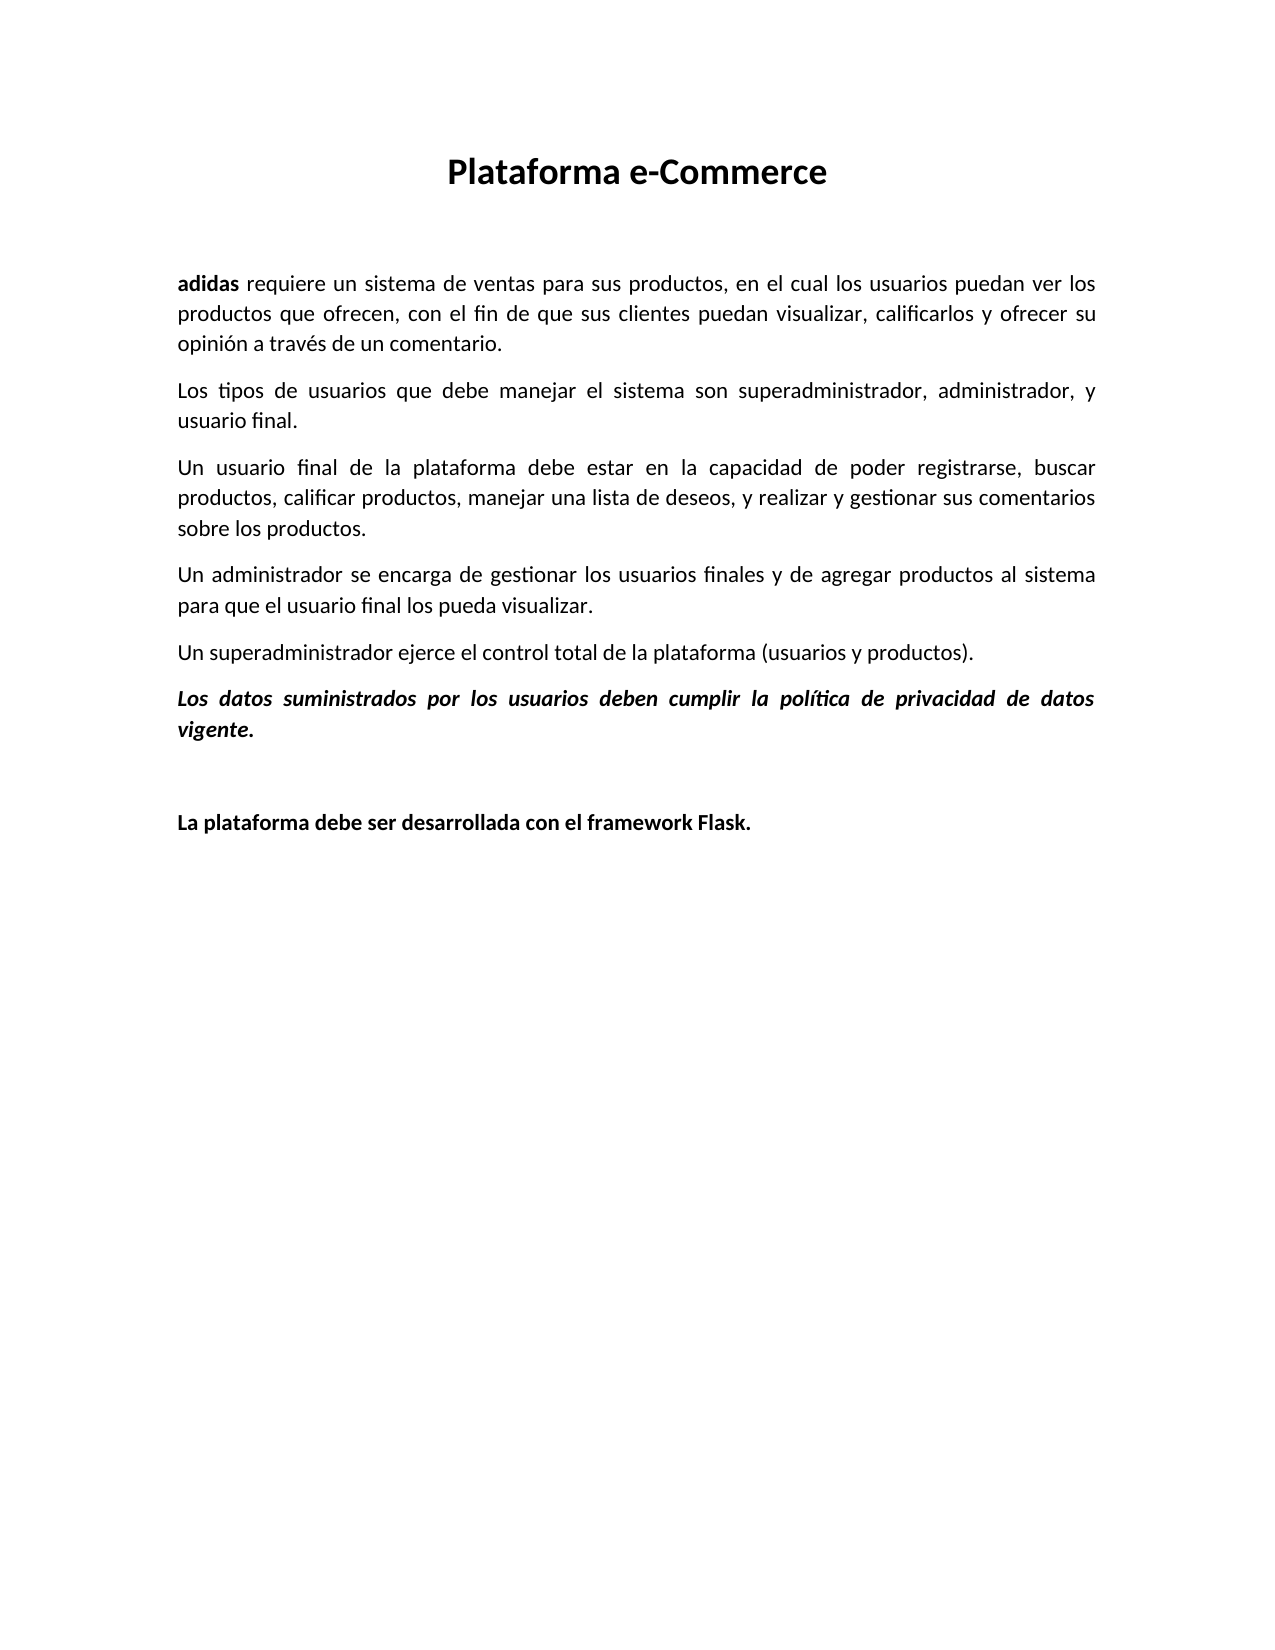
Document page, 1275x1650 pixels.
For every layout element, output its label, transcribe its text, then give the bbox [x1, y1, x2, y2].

text Un usuario final de la plataforma debe estar en la capacidad de poder registrarse, buscar productos, calificar productos, manejar una lista de deseos, y realizar y gestionar sus comentarios sobre los productos. [177, 453, 1098, 542]
text adidas requiere un sistema de ventas para sus productos, en el cual los usuarios puedan ver los productos que ofrecen, con el fin de que sus clientes puedan visualizar, calificarlos y ofrecer su opinión a través de un comentario. [177, 269, 1098, 357]
text Plataforma e-Commerce [177, 148, 1098, 193]
text Los tipos de usuarios que debe manejar el sistema son superadministrador, administrador, y usuario final. [177, 376, 1098, 434]
text Un administrador se encarga de gestionar los usuarios finales y de agregar productos al sistema para que el usuario final los pueda visualizar. [177, 561, 1098, 619]
text Un superadministrador ejerce el control total de la plataforma (usuarios y productos). [177, 638, 1098, 666]
text La plataforma debe ser desarrollada con el framework Flask. [177, 808, 1098, 836]
text Los datos suministrados por los usuarios deben cumplir la política de privacidad de datos vigente. [177, 684, 1098, 743]
